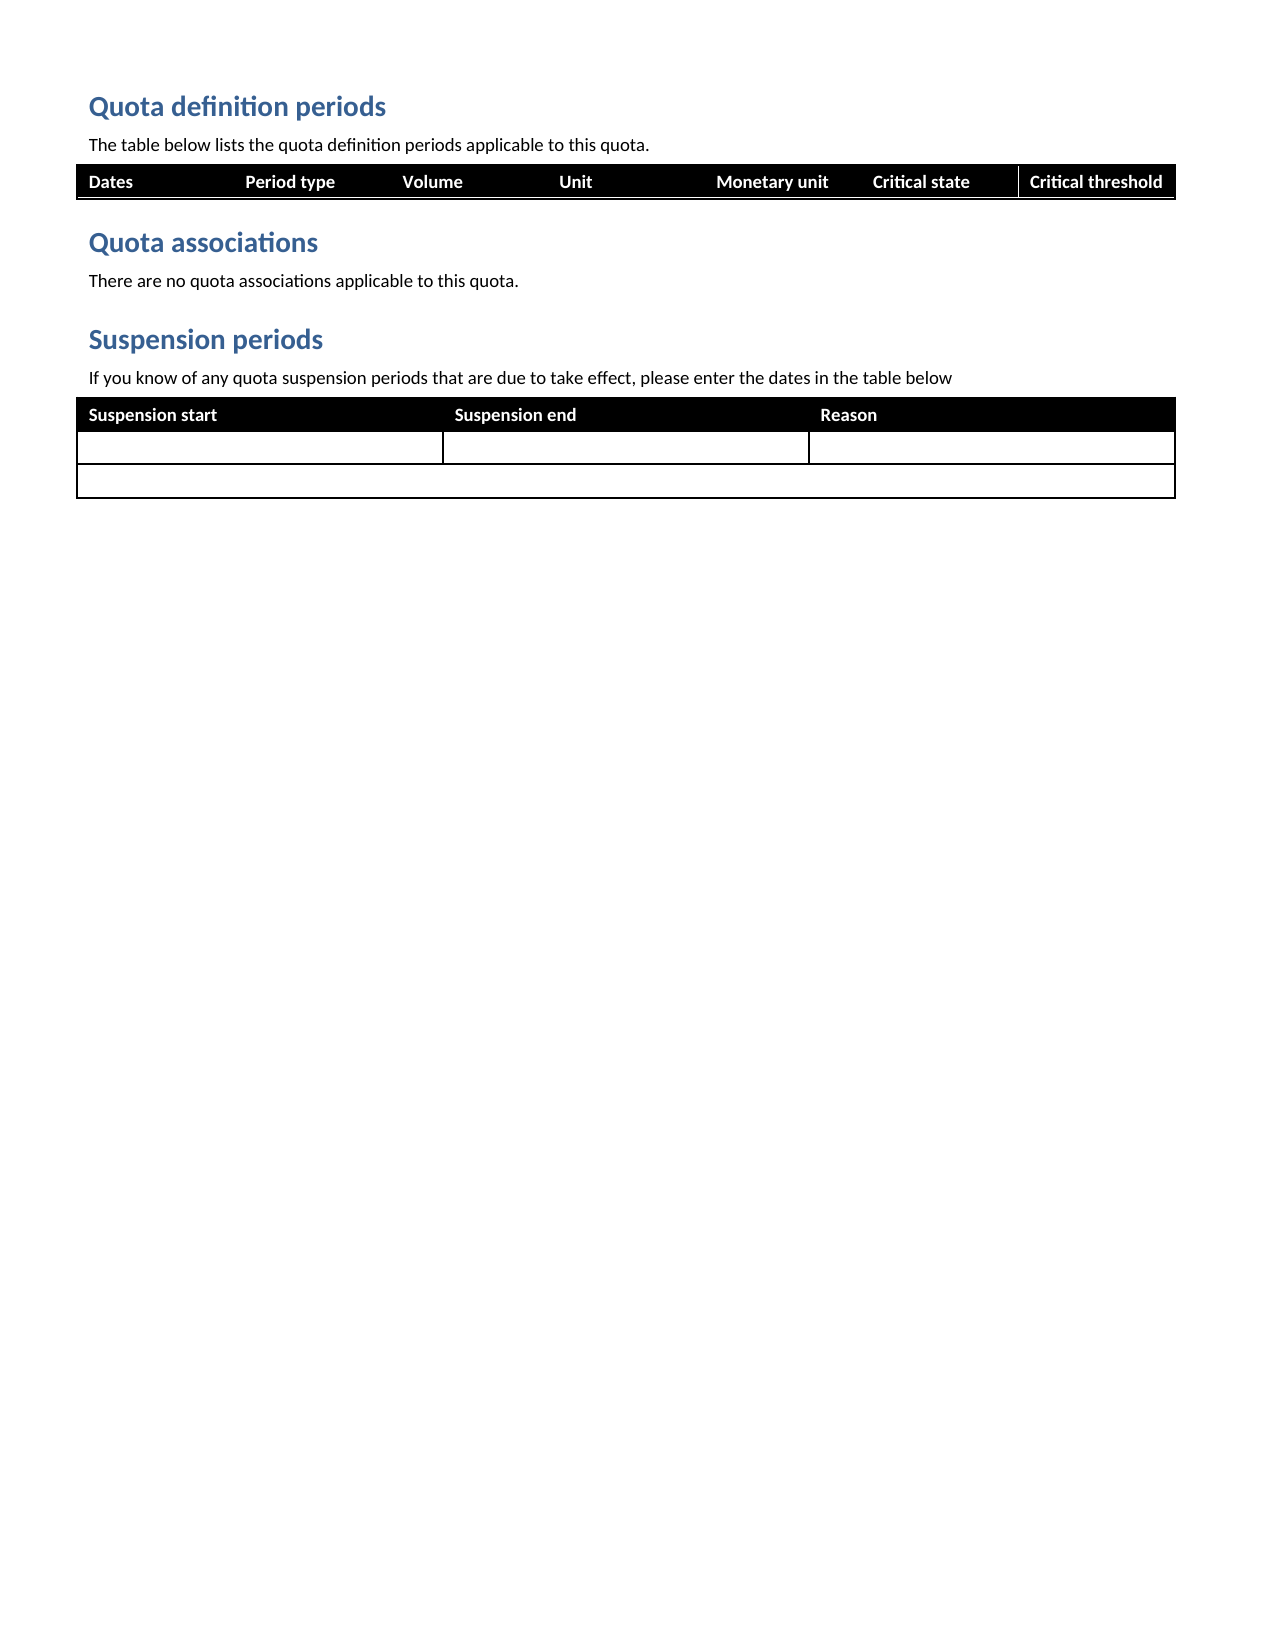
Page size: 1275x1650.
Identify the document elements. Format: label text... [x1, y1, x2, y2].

table_cell [444, 432, 808, 463]
subtitle Quota definition periods [88, 88, 1186, 124]
table_header Monetary unit [705, 166, 862, 197]
table_cell [78, 432, 442, 463]
table_header Dates [78, 166, 234, 197]
table_header Volume [391, 166, 548, 197]
text If you know of any quota suspension periods that are due to take effect, please enter the dates in the table below [88, 366, 1186, 389]
table_header Suspension end [443, 399, 809, 430]
text The table below lists the quota definition periods applicable to this quota. [88, 134, 1186, 157]
table_cell [810, 432, 1174, 463]
subtitle Quota associations [88, 224, 1186, 260]
table_header Period type [234, 166, 391, 197]
table_cell [809, 465, 1174, 497]
table_cell [78, 465, 443, 497]
text There are no quota associations applicable to this quota. [88, 270, 1186, 293]
table_header Unit [548, 166, 705, 197]
table_header Critical state [862, 166, 1018, 197]
table_cell [443, 465, 809, 497]
table_header Reason [809, 399, 1174, 430]
table_header Critical threshold [1019, 166, 1174, 197]
subtitle Suspension periods [88, 321, 1186, 357]
table_header Suspension start [78, 399, 443, 430]
